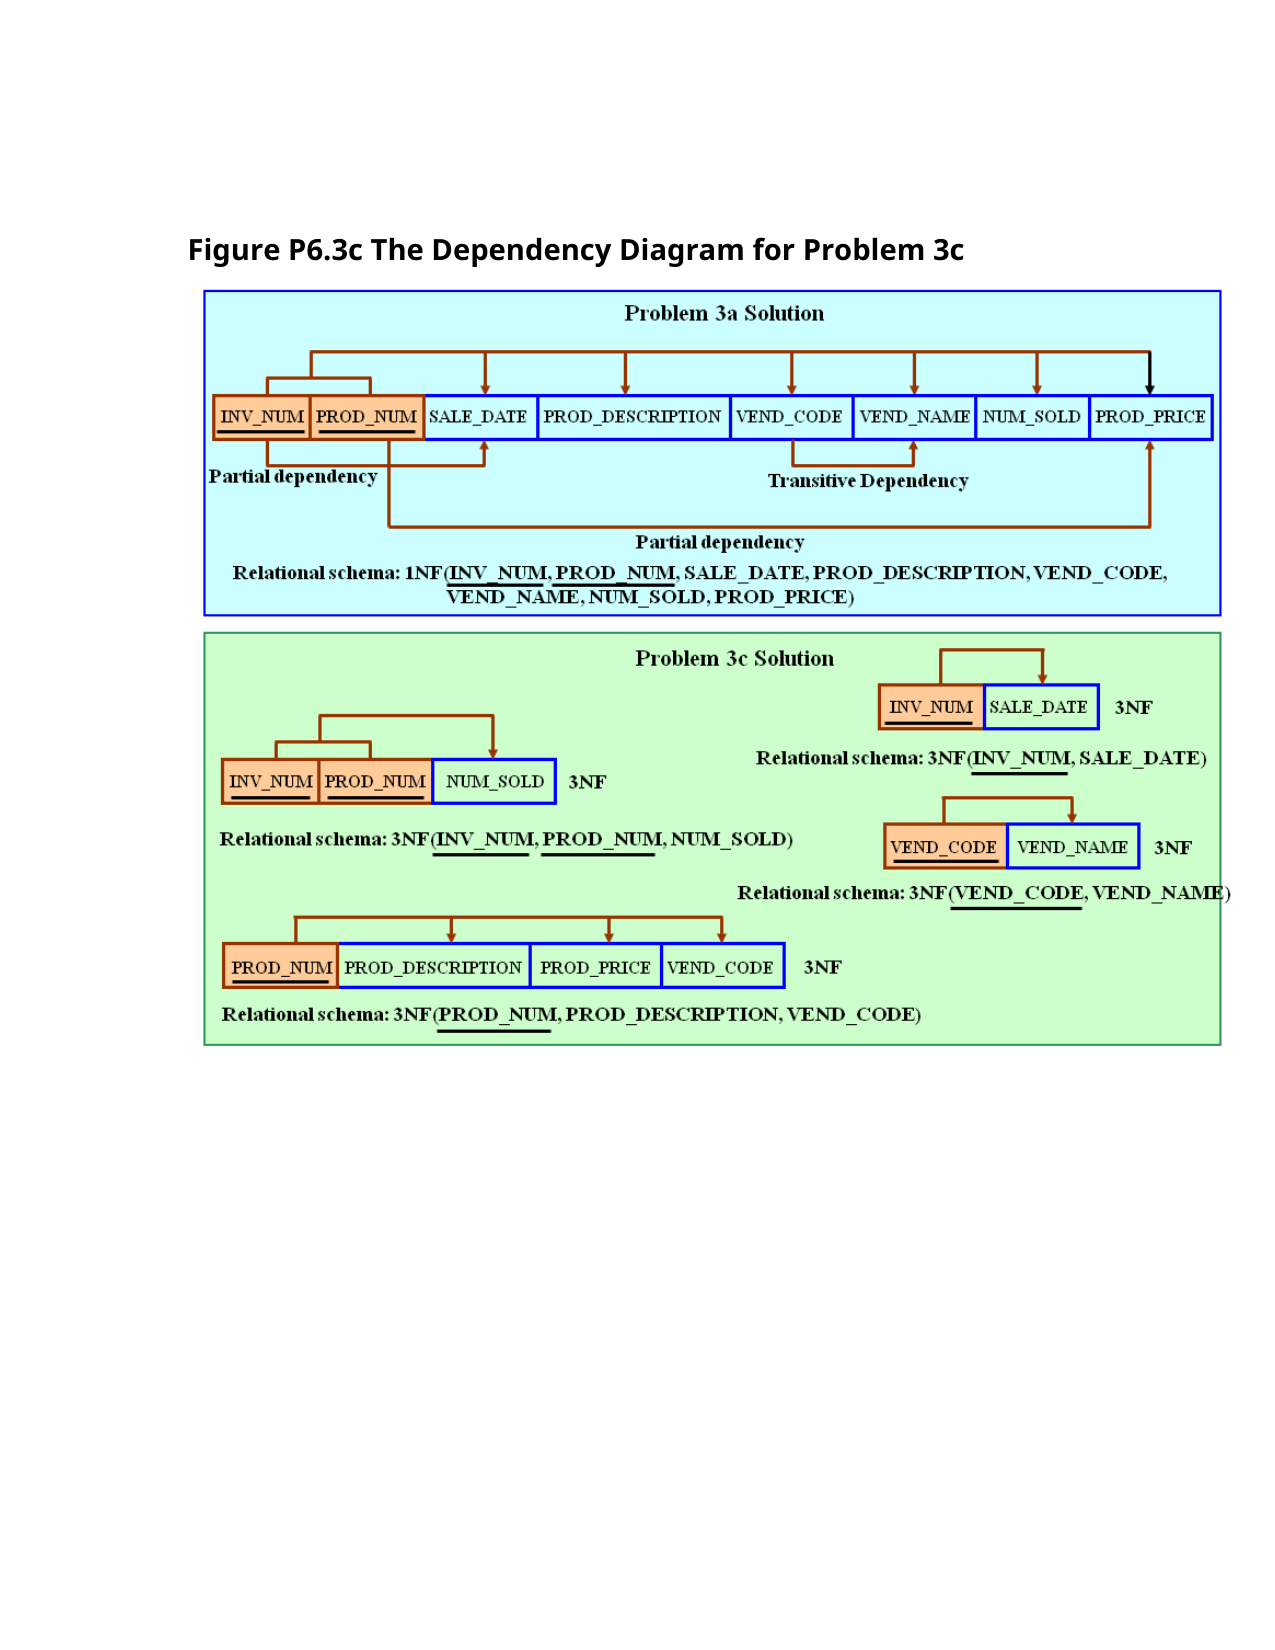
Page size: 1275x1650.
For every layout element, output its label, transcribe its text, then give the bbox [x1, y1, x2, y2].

text Figure P6.3c The Dependency Diagram for Problem 3c [187, 229, 1125, 269]
picture [187, 269, 1238, 1057]
